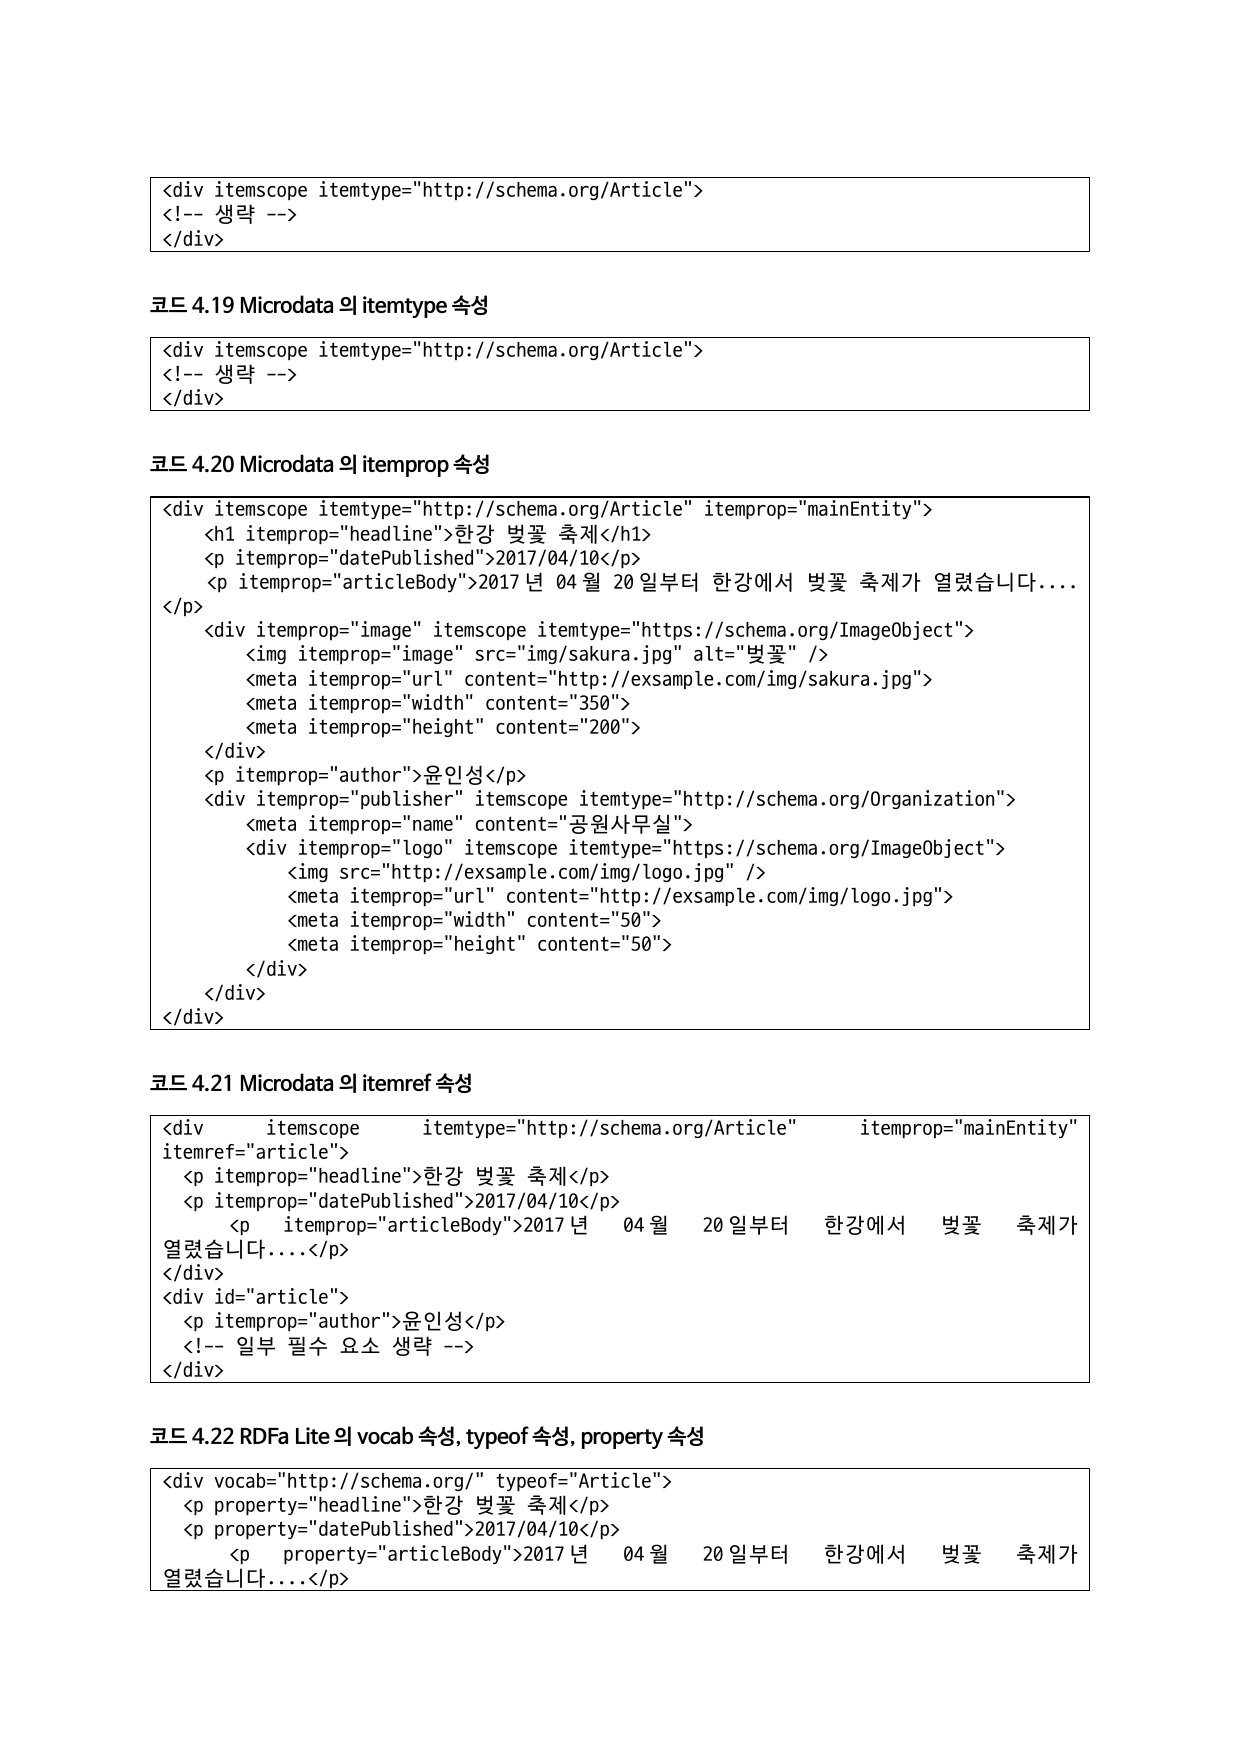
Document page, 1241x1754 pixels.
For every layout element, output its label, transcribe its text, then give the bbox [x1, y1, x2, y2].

text 코드 4.21 Microdata의 itemref 속성 [150, 1073, 1090, 1097]
table_header <div itemscope itemtype="http://schema.org/Article"> <!-- 생략 --> </div> [151, 338, 1089, 410]
table_header <div itemscope itemtype="http://schema.org/Article" itemprop="mainEntity"> <h1 itemprop="headline">한강 벚꽃 축제</h1> <p itemprop="datePublished">2017/04/10</p> <p itemprop="articleBody">2017년 04월 20일부터 한강에서 벚꽃 축제가 열렸습니다....</p> <div itemprop="image" itemscope itemtype="https://schema.org/ImageObject"> <img itemprop="image" src="img/sakura.jpg" alt="벚꽃" /> <meta itemprop="url" content="http://exsample.com/img/sakura.jpg"> <meta itemprop="width" content="350"> <meta itemprop="height" content="200"> </div> <p itemprop="author">윤인성</p> <div itemprop="publisher" itemscope itemtype="http://schema.org/Organization"> <meta itemprop="name" content="공원사무실"> <div itemprop="logo" itemscope itemtype="https://schema.org/ImageObject"> <img src="http://exsample.com/img/logo.jpg" /> <meta itemprop="url" content="http://exsample.com/img/logo.jpg"> <meta itemprop="width" content="50"> <meta itemprop="height" content="50"> </div> </div> </div> [151, 498, 1089, 1029]
table_header <div itemscope itemtype="http://schema.org/Article" itemprop="mainEntity" itemref="article"> <p itemprop="headline">한강 벚꽃 축제</p> <p itemprop="datePublished">2017/04/10</p> <p itemprop="articleBody">2017년 04월 20일부터 한강에서 벚꽃 축제가 열렸습니다....</p> </div> <div id="article"> <p itemprop="author">윤인성</p> <!-- 일부 필수 요소 생략 --> </div> [151, 1116, 1089, 1382]
text 코드 4.19 Microdata의 itemtype 속성 [150, 294, 1090, 318]
table_header <div itemscope itemtype="http://schema.org/Article"> <!-- 생략 --> </div> [151, 178, 1089, 251]
text 코드 4.20 Microdata의 itemprop 속성 [150, 454, 1090, 478]
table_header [151, 1469, 1089, 1590]
text 코드 4.22 RDFa Lite의 vocab 속성, typeof 속성, property 속성 [150, 1426, 1090, 1449]
